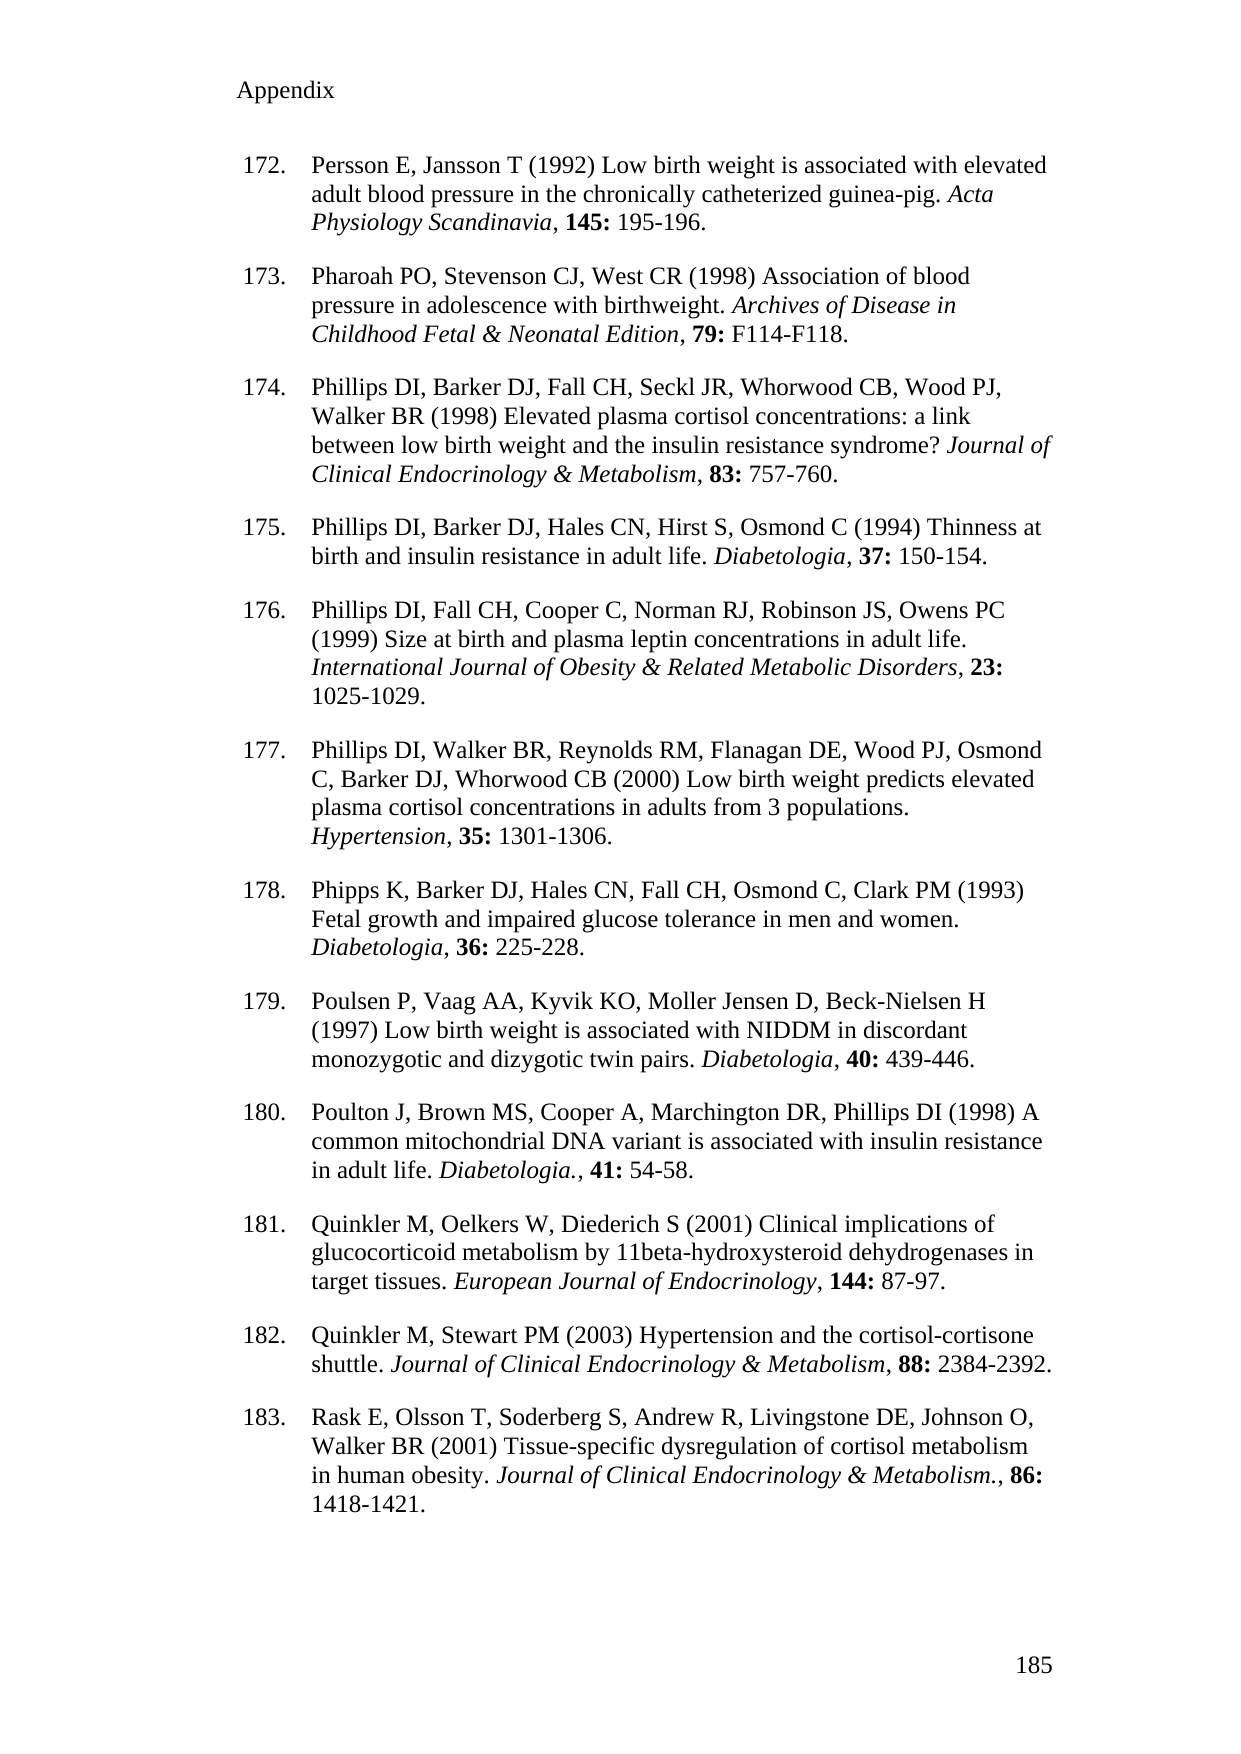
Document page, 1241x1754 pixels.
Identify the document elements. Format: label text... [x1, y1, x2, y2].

text 180. Poulton J, Brown MS, Cooper A, Marchington DR, Phillips DI (1998) A common mitochondrial DNA variant is associated with insulin resistance in adult life. Diabetologia., 41: 54-58. [236, 1097, 1053, 1184]
text 181. Quinkler M, Oelkers W, Diederich S (2001) Clinical implications of glucocorticoid metabolism by 11beta-hydroxysteroid dehydrogenases in target tissues. European Journal of Endocrinology, 144: 87-97. [236, 1209, 1053, 1295]
text 174. Phillips DI, Barker DJ, Fall CH, Seckl JR, Whorwood CB, Wood PJ, Walker BR (1998) Elevated plasma cortisol concentrations: a link between low birth weight and the insulin resistance syndrome? Journal of Clinical Endocrinology & Metabolism, 83: 757-760. [236, 372, 1053, 487]
text 176. Phillips DI, Fall CH, Cooper C, Norman RJ, Robinson JS, Owens PC (1999) Size at birth and plasma leptin concentrations in adult life. International Journal of Obesity & Related Metabolic Disorders, 23: 1025-1029. [236, 595, 1053, 710]
text 175. Phillips DI, Barker DJ, Hales CN, Hirst S, Osmond C (1994) Thinness at birth and insulin resistance in adult life. Diabetologia, 37: 150-154. [236, 512, 1053, 570]
text 183. Rask E, Olsson T, Soderberg S, Andrew R, Livingstone DE, Johnson O, Walker BR (2001) Tissue-specific dysregulation of cortisol metabolism in human obesity. Journal of Clinical Endocrinology & Metabolism., 86: 1418-1421. [236, 1402, 1053, 1517]
text 178. Phipps K, Barker DJ, Hales CN, Fall CH, Osmond C, Clark PM (1993) Fetal growth and impaired glucose tolerance in men and women. Diabetologia, 36: 225-228. [236, 875, 1053, 961]
text 182. Quinkler M, Stewart PM (2003) Hypertension and the cortisol-cortisone shuttle. Journal of Clinical Endocrinology & Metabolism, 88: 2384-2392. [236, 1320, 1053, 1377]
text 173. Pharoah PO, Stevenson CJ, West CR (1998) Association of blood pressure in adolescence with birthweight. Archives of Disease in Childhood Fetal & Neonatal Edition, 79: F114-F118. [236, 261, 1053, 347]
text 179. Poulsen P, Vaag AA, Kyvik KO, Moller Jensen D, Beck-Nielsen H (1997) Low birth weight is associated with NIDDM in discordant monozygotic and dizygotic twin pairs. Diabetologia, 40: 439-446. [236, 986, 1053, 1072]
text 172. Persson E, Jansson T (1992) Low birth weight is associated with elevated adult blood pressure in the chronically catheterized guinea-pig. Acta Physiology Scandinavia, 145: 195-196. [236, 150, 1053, 236]
text 177. Phillips DI, Walker BR, Reynolds RM, Flanagan DE, Wood PJ, Osmond C, Barker DJ, Whorwood CB (2000) Low birth weight predicts elevated plasma cortisol concentrations in adults from 3 populations. Hypertension, 35: 1301-1306. [236, 735, 1053, 850]
